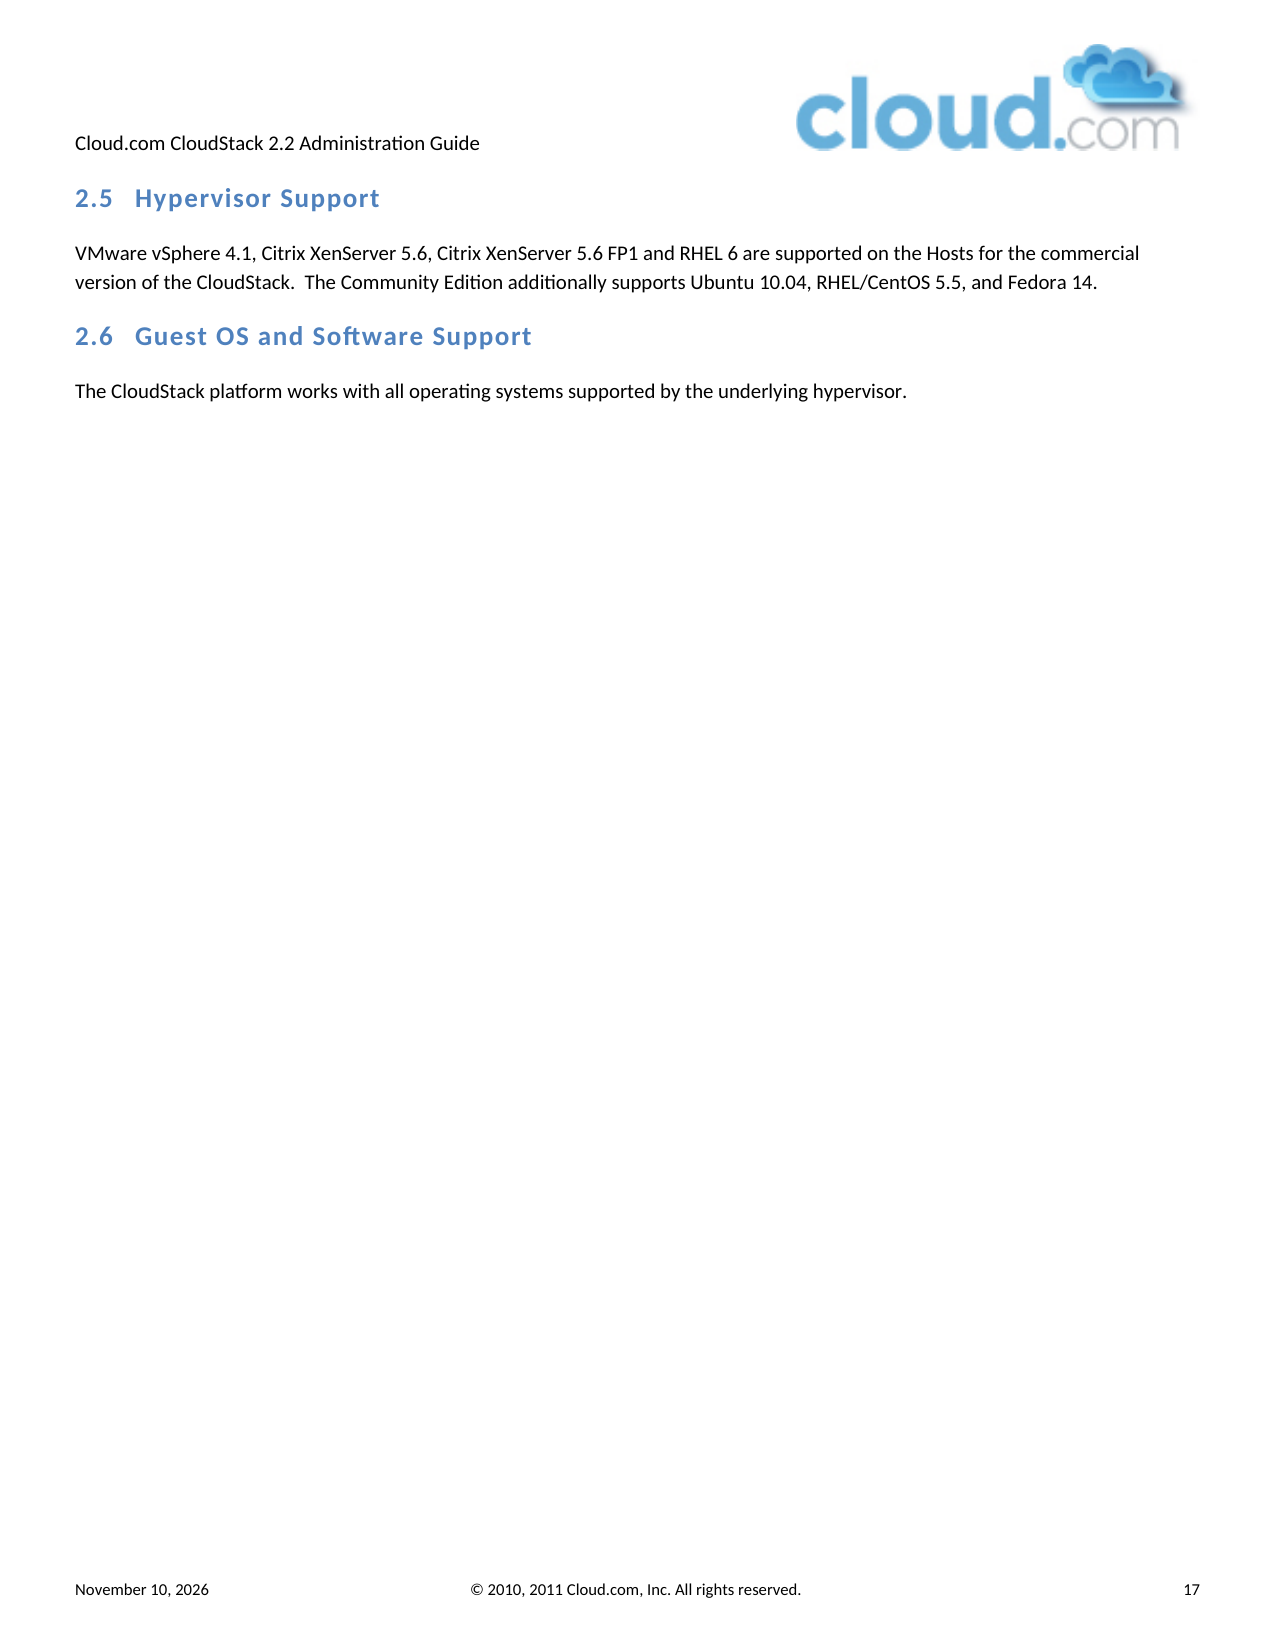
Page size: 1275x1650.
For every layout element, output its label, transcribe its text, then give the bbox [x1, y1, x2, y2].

subtitle Hypervisor Support [75, 181, 1200, 214]
text VMware vSphere 4.1, Citrix XenServer 5.6, Citrix XenServer 5.6 FP1 and RHEL 6 are supported on the Hosts for the commercial version of the CloudStack. The Community Edition additionally supports Ubuntu 10.04, RHEL/CentOS 5.5, and Fedora 14. [75, 240, 1200, 295]
subtitle Guest OS and Software Support [75, 319, 1200, 352]
text The CloudStack platform works with all operating systems supported by the underlying hypervisor. [75, 378, 1200, 403]
picture [796, 44, 1200, 151]
